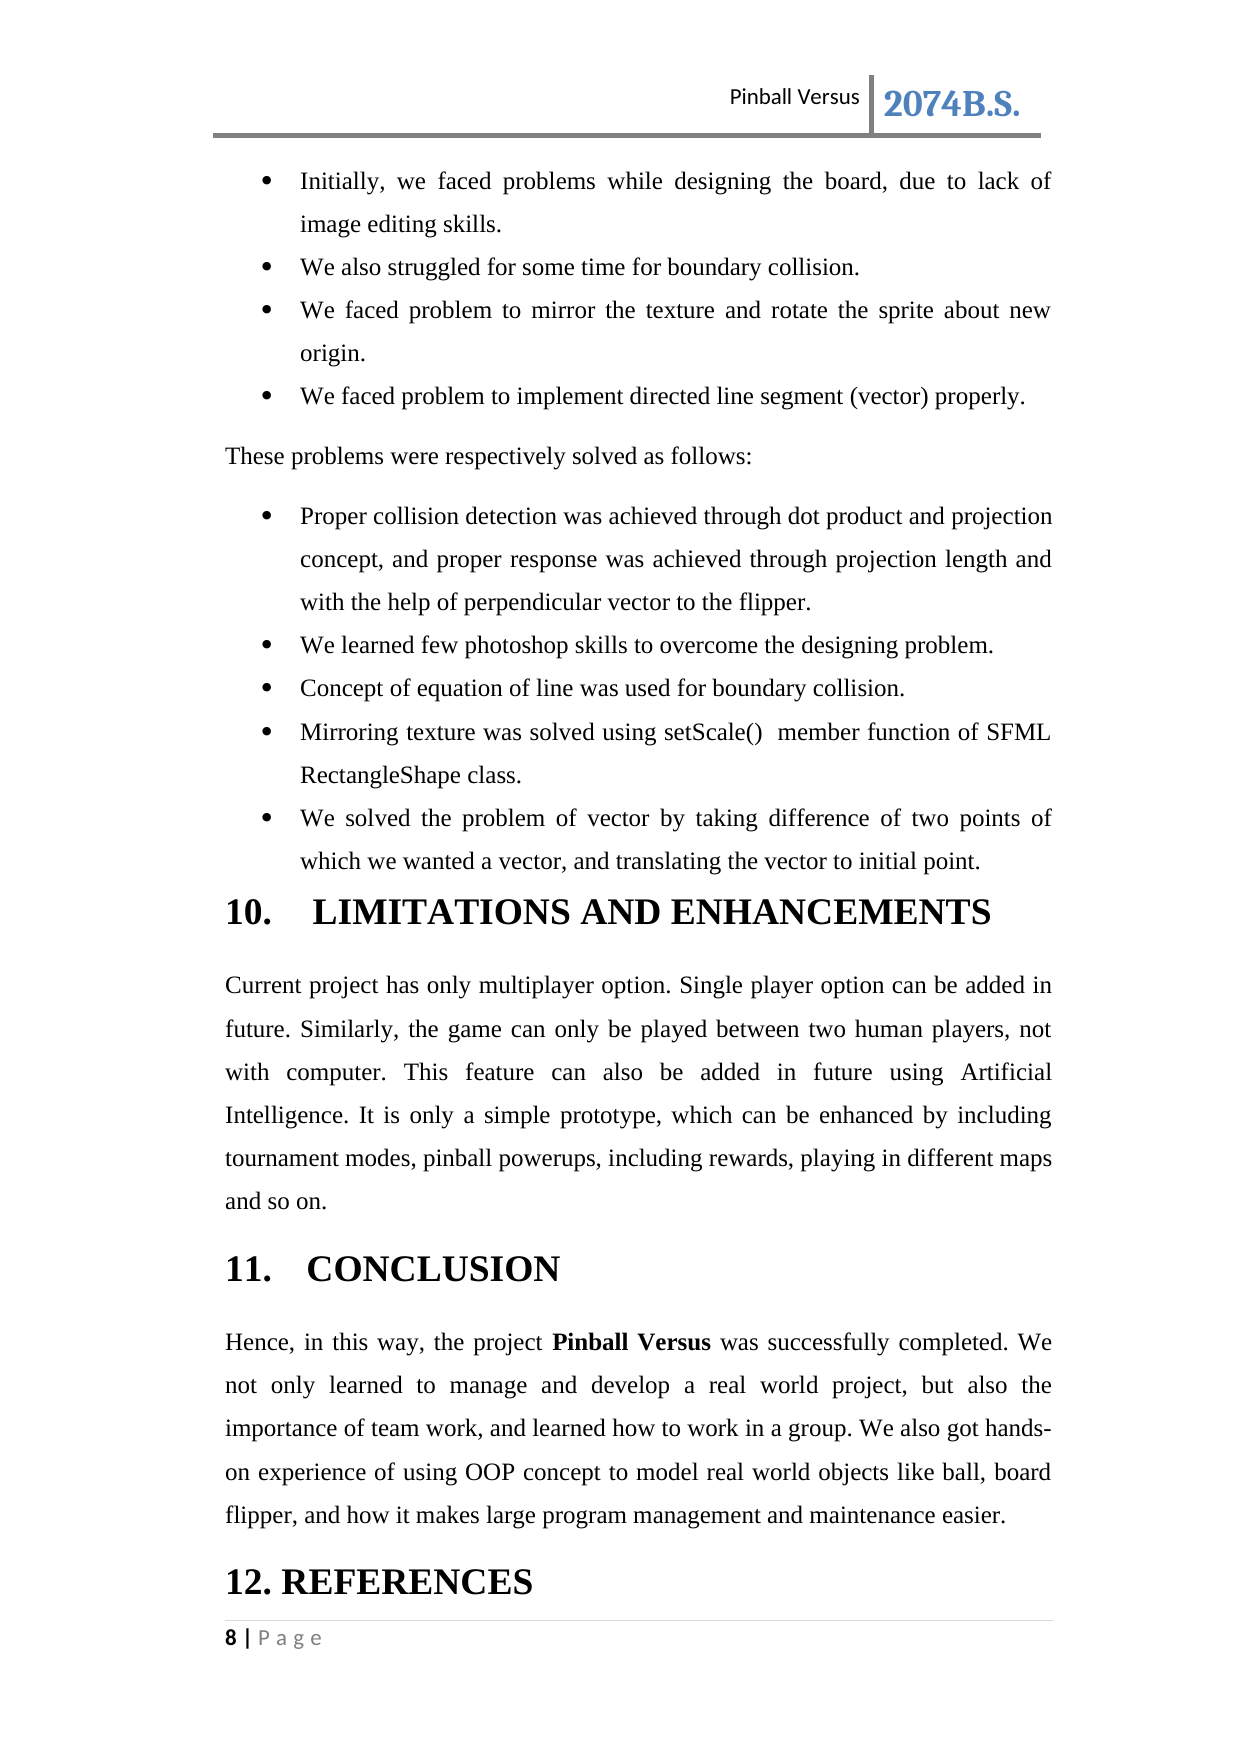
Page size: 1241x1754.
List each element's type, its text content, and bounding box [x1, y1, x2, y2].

list We faced problem to implement directed line segment (vector) properly. [262, 381, 1053, 410]
list We solved the problem of vector by taking difference of two points of which we wanted a vector, and translating the vector to initial point. [262, 803, 1053, 875]
list REFERENCES [225, 1559, 1053, 1603]
text These problems were respectively solved as follows: [225, 441, 1053, 470]
list We faced problem to mirror the texture and rotate the sprite about new origin. [262, 295, 1053, 367]
list We learned few photoshop skills to overcome the designing problem. [262, 630, 1053, 659]
list We also struggled for some time for boundary collision. [262, 252, 1053, 281]
list Mirroring texture was solved using setScale() member function of SFML RectangleShape class. [262, 717, 1053, 788]
text Hence, in this way, the project Pinball Versus was successfully completed. We not only learned to manage and develop a real world project, but also the importance of team work, and learned how to work in a group. We also got hands-on experience of using OOP concept to model real world objects like ball, board flipper, and how it makes large program management and maintenance easier. [225, 1327, 1053, 1528]
list CONCLUSION [225, 1246, 1053, 1289]
list LIMITATIONS AND ENHANCEMENTS [225, 889, 1053, 932]
list Initially, we faced problems while designing the board, due to lack of image editing skills. [262, 166, 1053, 238]
text Current project has only multiplayer option. Single player option can be added in future. Similarly, the game can only be played between two human players, not with computer. This feature can also be added in future using Artificial Intelligence. It is only a simple prototype, which can be enhanced by including tournament modes, pinball powerups, including rewards, playing in different maps and so on. [225, 971, 1053, 1215]
list Proper collision detection was achieved through dot product and projection concept, and proper response was achieved through projection length and with the help of perpendicular vector to the flipper. [262, 501, 1053, 616]
list Concept of equation of line was used for boundary collision. [262, 673, 1053, 702]
